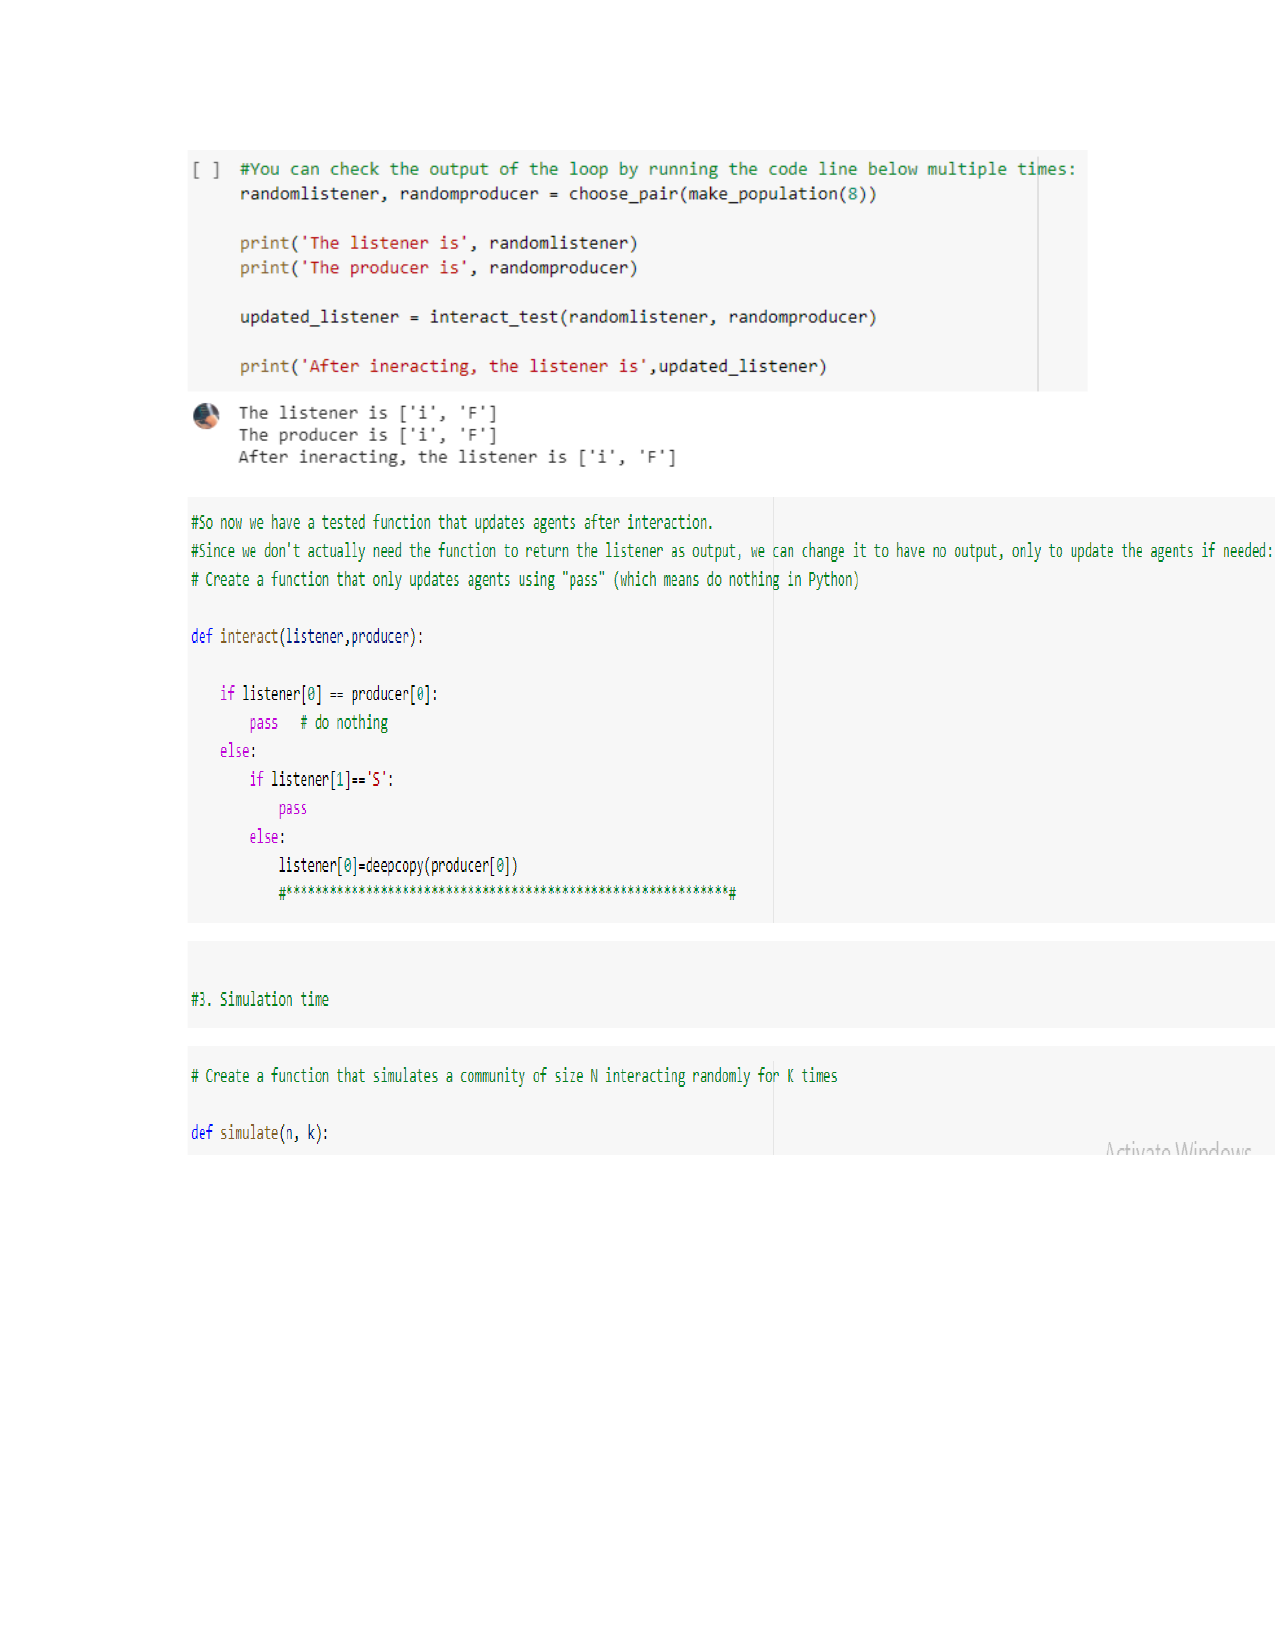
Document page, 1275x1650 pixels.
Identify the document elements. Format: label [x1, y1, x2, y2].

picture [187, 497, 1275, 1155]
picture [187, 150, 1088, 472]
